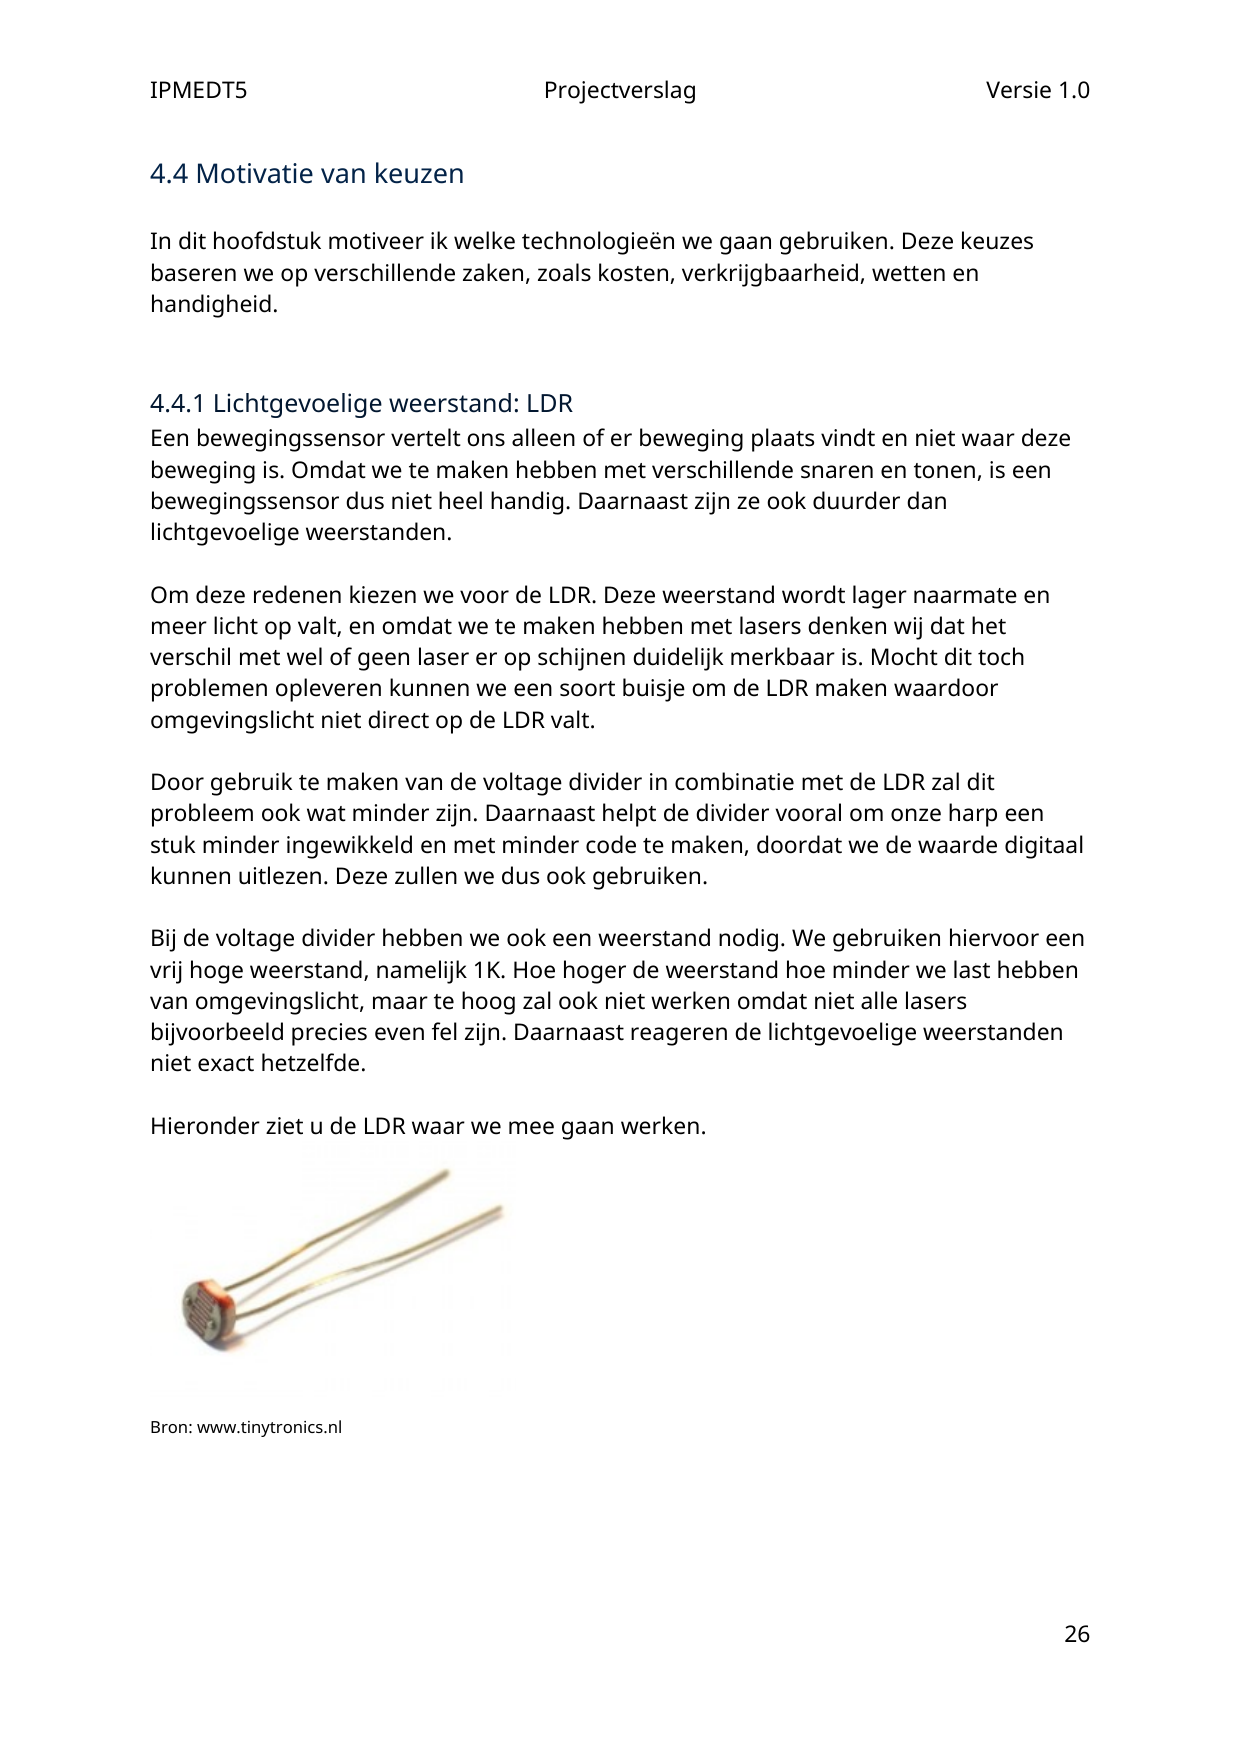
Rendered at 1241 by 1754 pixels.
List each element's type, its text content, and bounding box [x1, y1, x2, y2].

subtitle 4.4 Motivatie van keuzen [150, 154, 1090, 191]
text In dit hoofdstuk motiveer ik welke technologieën we gaan gebruiken. Deze keuzes baseren we op verschillende zaken, zoals kosten, verkrijgbaarheid, wetten en handigheid. [150, 225, 1090, 319]
text Hieronder ziet u de LDR waar we mee gaan werken. [150, 1110, 1090, 1141]
text Om deze redenen kiezen we voor de LDR. Deze weerstand wordt lager naarmate en meer licht op valt, en omdat we te maken hebben met lasers denken wij dat het verschil met wel of geen laser er op schijnen duidelijk merkbaar is. Mocht dit toch problemen opleveren kunnen we een soort buisje om de LDR maken waardoor omgevingslicht niet direct op de LDR valt. [150, 579, 1090, 735]
picture [150, 1141, 517, 1397]
text Bij de voltage divider hebben we ook een weerstand nodig. We gebruiken hiervoor een vrij hoge weerstand, namelijk 1K. Hoe hoger de weerstand hoe minder we last hebben van omgevingslicht, maar te hoog zal ook niet werken omdat niet alle lasers bijvoorbeeld precies even fel zijn. Daarnaast reageren de lichtgevoelige weerstanden niet exact hetzelfde. [150, 922, 1090, 1079]
text Door gebruik te maken van de voltage divider in combinatie met de LDR zal dit probleem ook wat minder zijn. Daarnaast helpt de divider vooral om onze harp een stuk minder ingewikkeld en met minder code te maken, doordat we de waarde digitaal kunnen uitlezen. Deze zullen we dus ook gebruiken. [150, 766, 1090, 891]
text Een bewegingssensor vertelt ons alleen of er beweging plaats vindt en niet waar deze beweging is. Omdat we te maken hebben met verschillende snaren en tonen, is een bewegingssensor dus niet heel handig. Daarnaast zijn ze ook duurder dan lichtgevoelige weerstanden. [150, 422, 1090, 547]
text Bron: www.tinytronics.nl [150, 1415, 1090, 1438]
subtitle 4.4.1 Lichtgevoelige weerstand: LDR [150, 386, 1090, 420]
